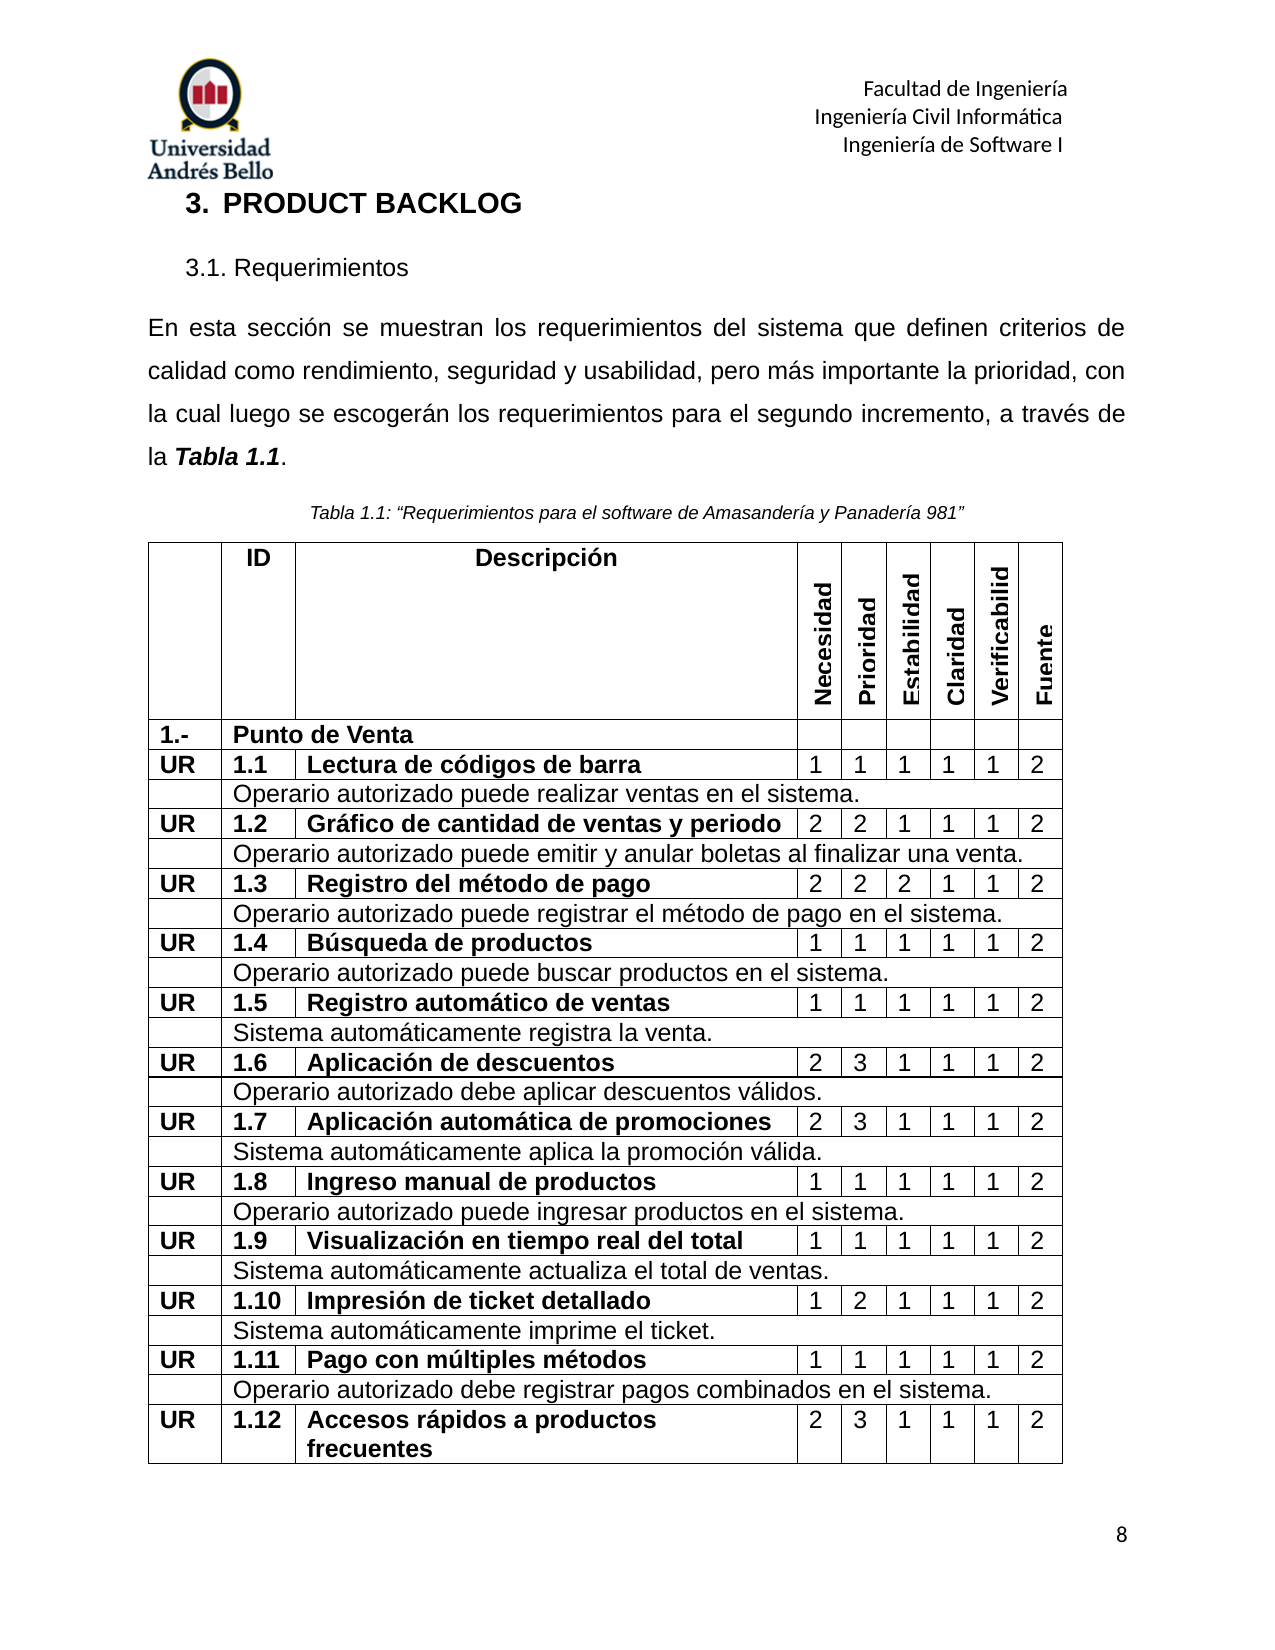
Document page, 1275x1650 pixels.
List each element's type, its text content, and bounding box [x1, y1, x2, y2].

table_cell 1.12 [222, 1405, 295, 1463]
table_cell 1 [975, 1107, 1018, 1136]
table_cell [887, 720, 930, 749]
table_cell UR [149, 988, 221, 1017]
table_cell UR [149, 1405, 221, 1463]
table_cell 1 [887, 809, 930, 838]
table_cell 2 [1019, 1167, 1062, 1196]
table_cell 1 [975, 750, 1018, 778]
table_cell 2 [842, 809, 886, 838]
table_cell UR [149, 1167, 221, 1196]
table_cell 1 [887, 929, 930, 957]
table_cell 2 [1019, 869, 1062, 898]
table_cell 1 [975, 1048, 1018, 1076]
table_cell 1.9 [222, 1226, 295, 1255]
table_cell [975, 720, 1018, 749]
table_cell UR [149, 1107, 221, 1136]
table_cell 1.8 [222, 1167, 295, 1196]
table_cell 1 [931, 1226, 974, 1255]
table_cell 2 [887, 869, 930, 898]
table_cell Visualización en tiempo real del total [296, 1226, 797, 1255]
table_cell UR [149, 869, 221, 898]
table_cell 1 [887, 1405, 930, 1463]
table_cell [842, 720, 886, 749]
table_cell [149, 780, 221, 808]
table_cell 1 [975, 988, 1018, 1017]
table_cell 2 [798, 1107, 841, 1136]
table_cell Registro automático de ventas [296, 988, 797, 1017]
table_cell 1 [975, 1167, 1018, 1196]
table_header Estabilidad [887, 543, 930, 719]
table_cell 1 [931, 988, 974, 1017]
table_header Claridad [931, 543, 974, 719]
table_cell 2 [798, 1405, 841, 1463]
table_cell 1 [887, 1167, 930, 1196]
table_cell Sistema automáticamente actualiza el total de ventas. [222, 1256, 1062, 1285]
table_cell 1 [931, 1405, 974, 1463]
text 3.1. Requerimientos [148, 253, 1127, 282]
table_cell 1 [975, 1405, 1018, 1463]
table_cell 1 [798, 988, 841, 1017]
text Tabla 1.1: “Requerimientos para el software de Amasandería y Panadería 981” [148, 502, 1127, 523]
table_cell 1 [887, 1048, 930, 1076]
table_cell Sistema automáticamente registra la venta. [222, 1018, 1062, 1047]
table_cell 2 [1019, 809, 1062, 838]
table_cell 1.6 [222, 1048, 295, 1076]
table_cell 2 [1019, 1048, 1062, 1076]
table_cell 1 [975, 869, 1018, 898]
table_cell Sistema automáticamente imprime el ticket. [222, 1316, 1062, 1344]
table_cell Aplicación automática de promociones [296, 1107, 797, 1136]
table_cell [931, 720, 974, 749]
picture [147, 57, 274, 181]
table_cell 1 [842, 1346, 886, 1374]
table_cell Accesos rápidos a productos frecuentes [296, 1405, 797, 1463]
table_cell 1 [887, 1226, 930, 1255]
table_cell 1 [931, 1286, 974, 1315]
table_cell [149, 1375, 221, 1404]
table_cell 2 [842, 869, 886, 898]
table_header ID [222, 543, 295, 719]
table_cell Búsqueda de productos [296, 929, 797, 957]
table_cell 1 [842, 1226, 886, 1255]
table_cell 1.5 [222, 988, 295, 1017]
table_cell Punto de Venta [222, 720, 797, 749]
table_cell Operario autorizado debe registrar pagos combinados en el sistema. [222, 1375, 1062, 1404]
table_cell [149, 1197, 221, 1225]
table_cell 1 [931, 750, 974, 778]
table_cell 1.3 [222, 869, 295, 898]
table_cell 1.- [149, 720, 221, 749]
table_cell Operario autorizado puede realizar ventas en el sistema. [222, 780, 1062, 808]
table_cell 3 [842, 1107, 886, 1136]
table_cell 1 [931, 1346, 974, 1374]
table_cell 2 [1019, 988, 1062, 1017]
table_cell 3 [842, 1405, 886, 1463]
table_header Necesidad [798, 543, 841, 719]
table_cell Operario autorizado debe aplicar descuentos válidos. [222, 1078, 1062, 1106]
table_cell 1.1 [222, 750, 295, 778]
table_cell [798, 720, 841, 749]
table_cell 1 [887, 1346, 930, 1374]
table_cell 1 [931, 869, 974, 898]
table_cell 2 [1019, 1107, 1062, 1136]
table_cell 1 [931, 1107, 974, 1136]
table_cell 2 [798, 809, 841, 838]
table_cell 1.7 [222, 1107, 295, 1136]
table_cell UR [149, 929, 221, 957]
table_cell 1 [887, 1107, 930, 1136]
list PRODUCT BACKLOG [185, 186, 1127, 219]
table_cell Operario autorizado puede emitir y anular boletas al finalizar una venta. [222, 839, 1062, 868]
table_cell Ingreso manual de productos [296, 1167, 797, 1196]
table_cell 1 [931, 809, 974, 838]
table_cell 1.2 [222, 809, 295, 838]
table_cell 1 [842, 750, 886, 778]
table_cell 1 [842, 988, 886, 1017]
table_cell Impresión de ticket detallado [296, 1286, 797, 1315]
table_cell Operario autorizado puede registrar el método de pago en el sistema. [222, 899, 1062, 927]
table_cell 2 [842, 1286, 886, 1315]
table_cell [149, 1316, 221, 1344]
table_cell 1 [798, 1167, 841, 1196]
table_cell Aplicación de descuentos [296, 1048, 797, 1076]
table_header Verificabilidad [975, 543, 1018, 719]
table_header Descripción [296, 543, 797, 719]
table_cell 1 [887, 750, 930, 778]
table_cell 1 [975, 1286, 1018, 1315]
table_cell 1 [887, 988, 930, 1017]
table_cell UR [149, 1048, 221, 1076]
table_cell 2 [1019, 929, 1062, 957]
table_cell 2 [798, 869, 841, 898]
table_header [149, 543, 221, 719]
table_cell Registro del método de pago [296, 869, 797, 898]
table_cell UR [149, 750, 221, 778]
table_cell 2 [1019, 1286, 1062, 1315]
table_cell 1 [975, 1226, 1018, 1255]
table_cell 1 [931, 1048, 974, 1076]
table_cell 1 [931, 929, 974, 957]
table_cell [149, 1256, 221, 1285]
table_cell 2 [1019, 1226, 1062, 1255]
table_cell 2 [1019, 1405, 1062, 1463]
table_cell Pago con múltiples métodos [296, 1346, 797, 1374]
table_cell UR [149, 809, 221, 838]
table_cell 2 [1019, 750, 1062, 778]
table_cell 1 [798, 1286, 841, 1315]
table_cell Operario autorizado puede ingresar productos en el sistema. [222, 1197, 1062, 1225]
table_cell [149, 899, 221, 927]
table_cell Sistema automáticamente aplica la promoción válida. [222, 1137, 1062, 1166]
table_cell UR [149, 1226, 221, 1255]
table_cell 1 [798, 750, 841, 778]
table_cell 1.11 [222, 1346, 295, 1374]
table_cell Operario autorizado puede buscar productos en el sistema. [222, 958, 1062, 987]
table_cell 3 [842, 1048, 886, 1076]
table_cell 1.10 [222, 1286, 295, 1315]
table_cell 2 [1019, 1346, 1062, 1374]
table_cell 1 [798, 1346, 841, 1374]
table_cell [1019, 720, 1062, 749]
table_cell [149, 1137, 221, 1166]
table_cell 1 [798, 929, 841, 957]
table_cell Lectura de códigos de barra [296, 750, 797, 778]
text En esta sección se muestran los requerimientos del sistema que definen criterios de calidad como rendimiento, seguridad y usabilidad, pero más importante la prioridad, con la cual luego se escogerán los requerimientos para el segundo incremento, a través de la Tabla 1.1. [148, 313, 1127, 471]
table_cell 1 [798, 1226, 841, 1255]
table_cell [149, 1018, 221, 1047]
table_cell [149, 839, 221, 868]
table_cell UR [149, 1286, 221, 1315]
table_cell 1 [931, 1167, 974, 1196]
table_cell 1 [842, 929, 886, 957]
table_cell 1 [975, 929, 1018, 957]
table_cell 1 [887, 1286, 930, 1315]
table_cell 1 [842, 1167, 886, 1196]
table_cell 1.4 [222, 929, 295, 957]
table_cell [149, 1078, 221, 1106]
table_header Fuente [1019, 543, 1062, 719]
table_cell [149, 958, 221, 987]
table_cell 1 [975, 1346, 1018, 1374]
table_cell 2 [798, 1048, 841, 1076]
table_cell Gráfico de cantidad de ventas y periodo [296, 809, 797, 838]
table_header Prioridad [842, 543, 886, 719]
table_cell 1 [975, 809, 1018, 838]
table_cell UR [149, 1346, 221, 1374]
